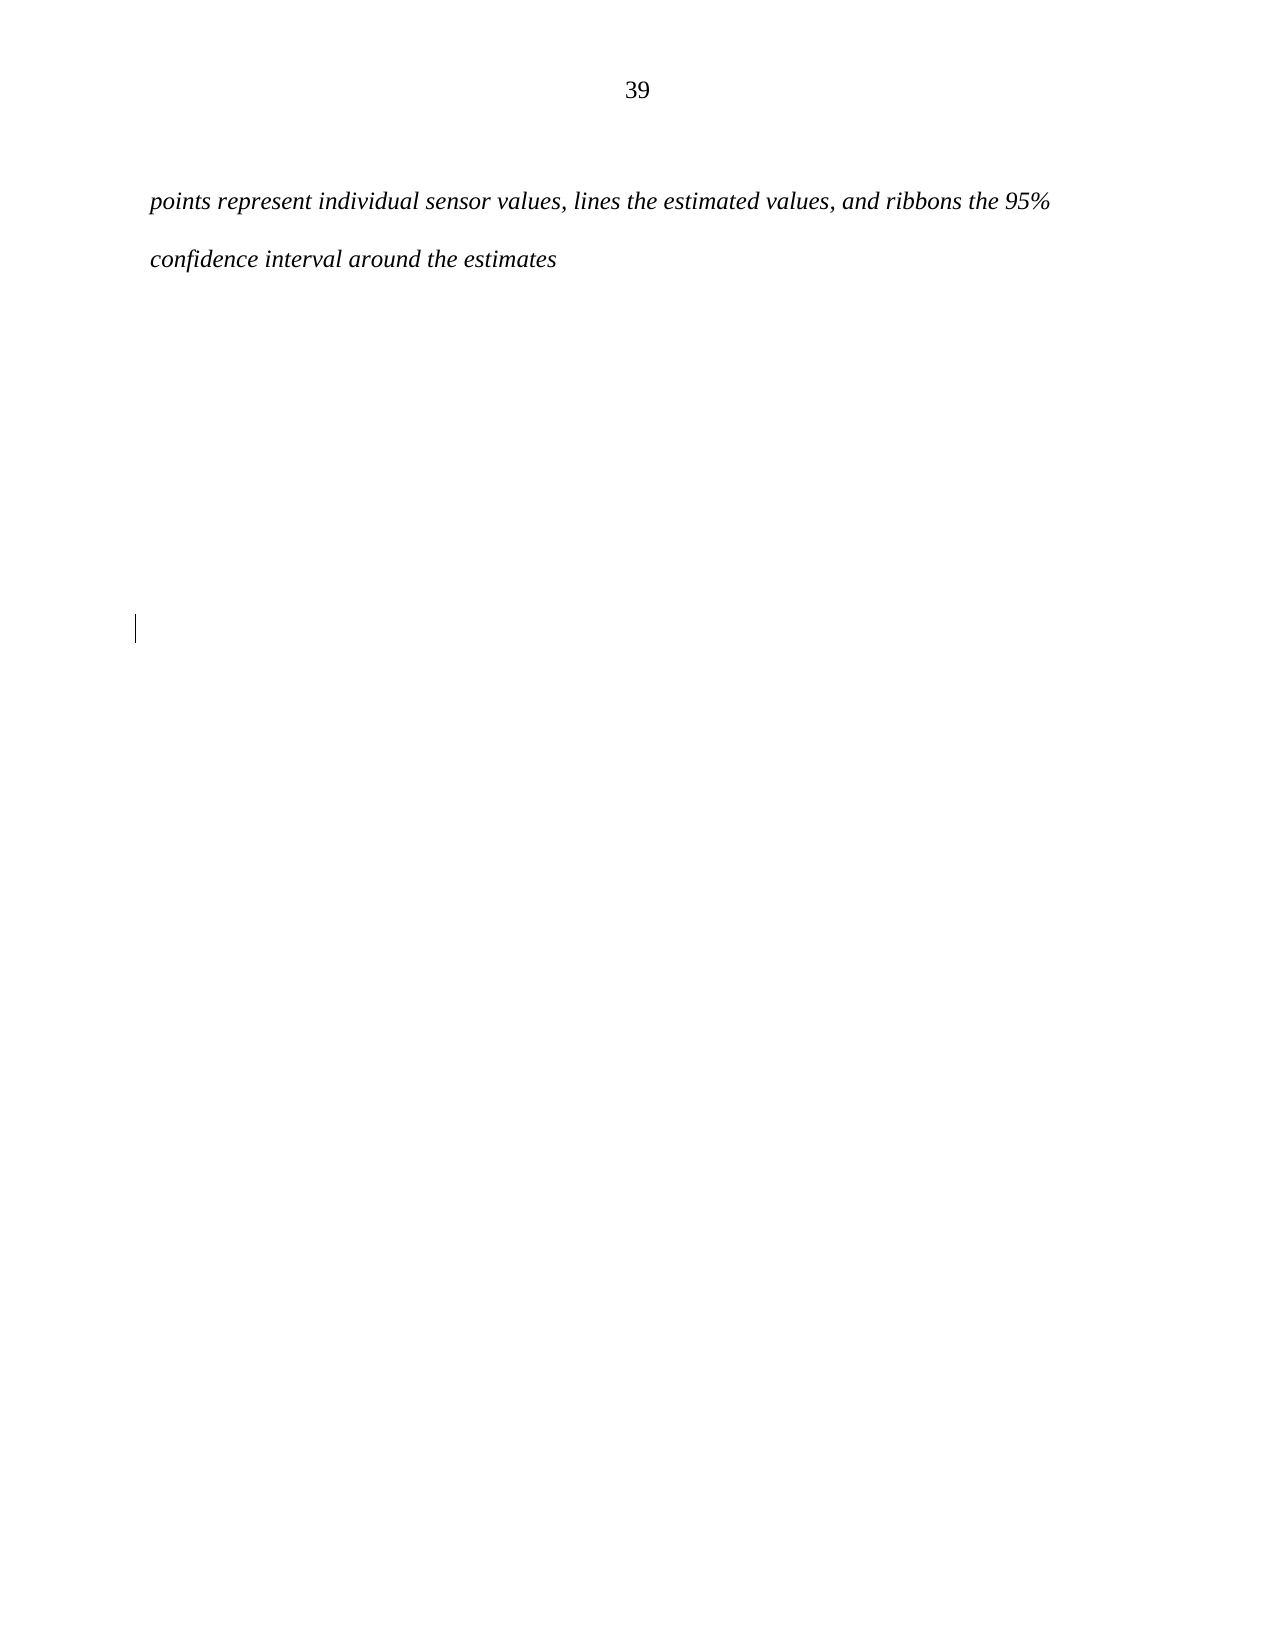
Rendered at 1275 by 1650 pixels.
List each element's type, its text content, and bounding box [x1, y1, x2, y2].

text points represent individual sensor values, lines the estimated values, and ribbons the 95% confidence interval around the estimates [150, 186, 1125, 272]
